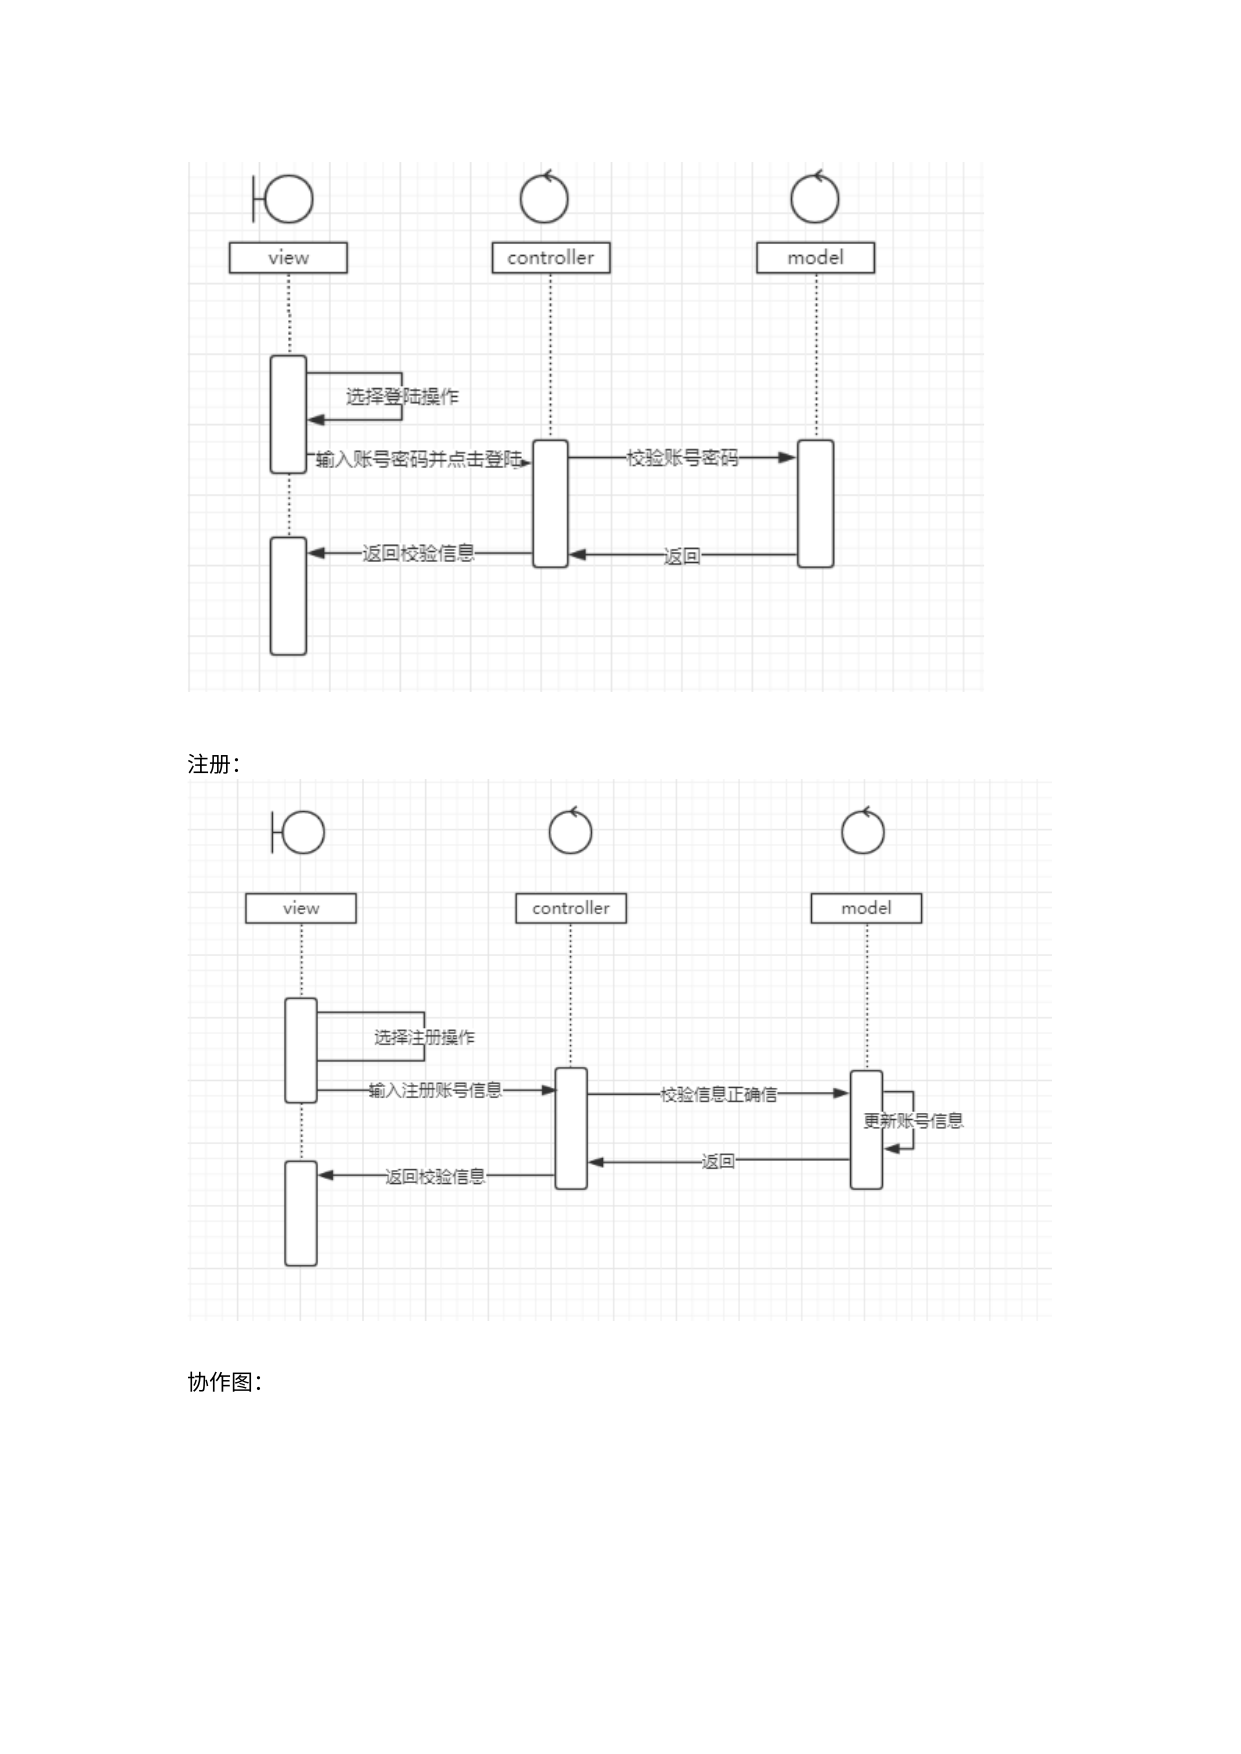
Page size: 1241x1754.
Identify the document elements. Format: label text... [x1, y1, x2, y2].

list 协作图： [187, 1364, 1053, 1397]
picture [187, 779, 1052, 1321]
list 注册： [187, 747, 1053, 779]
picture [187, 162, 985, 692]
